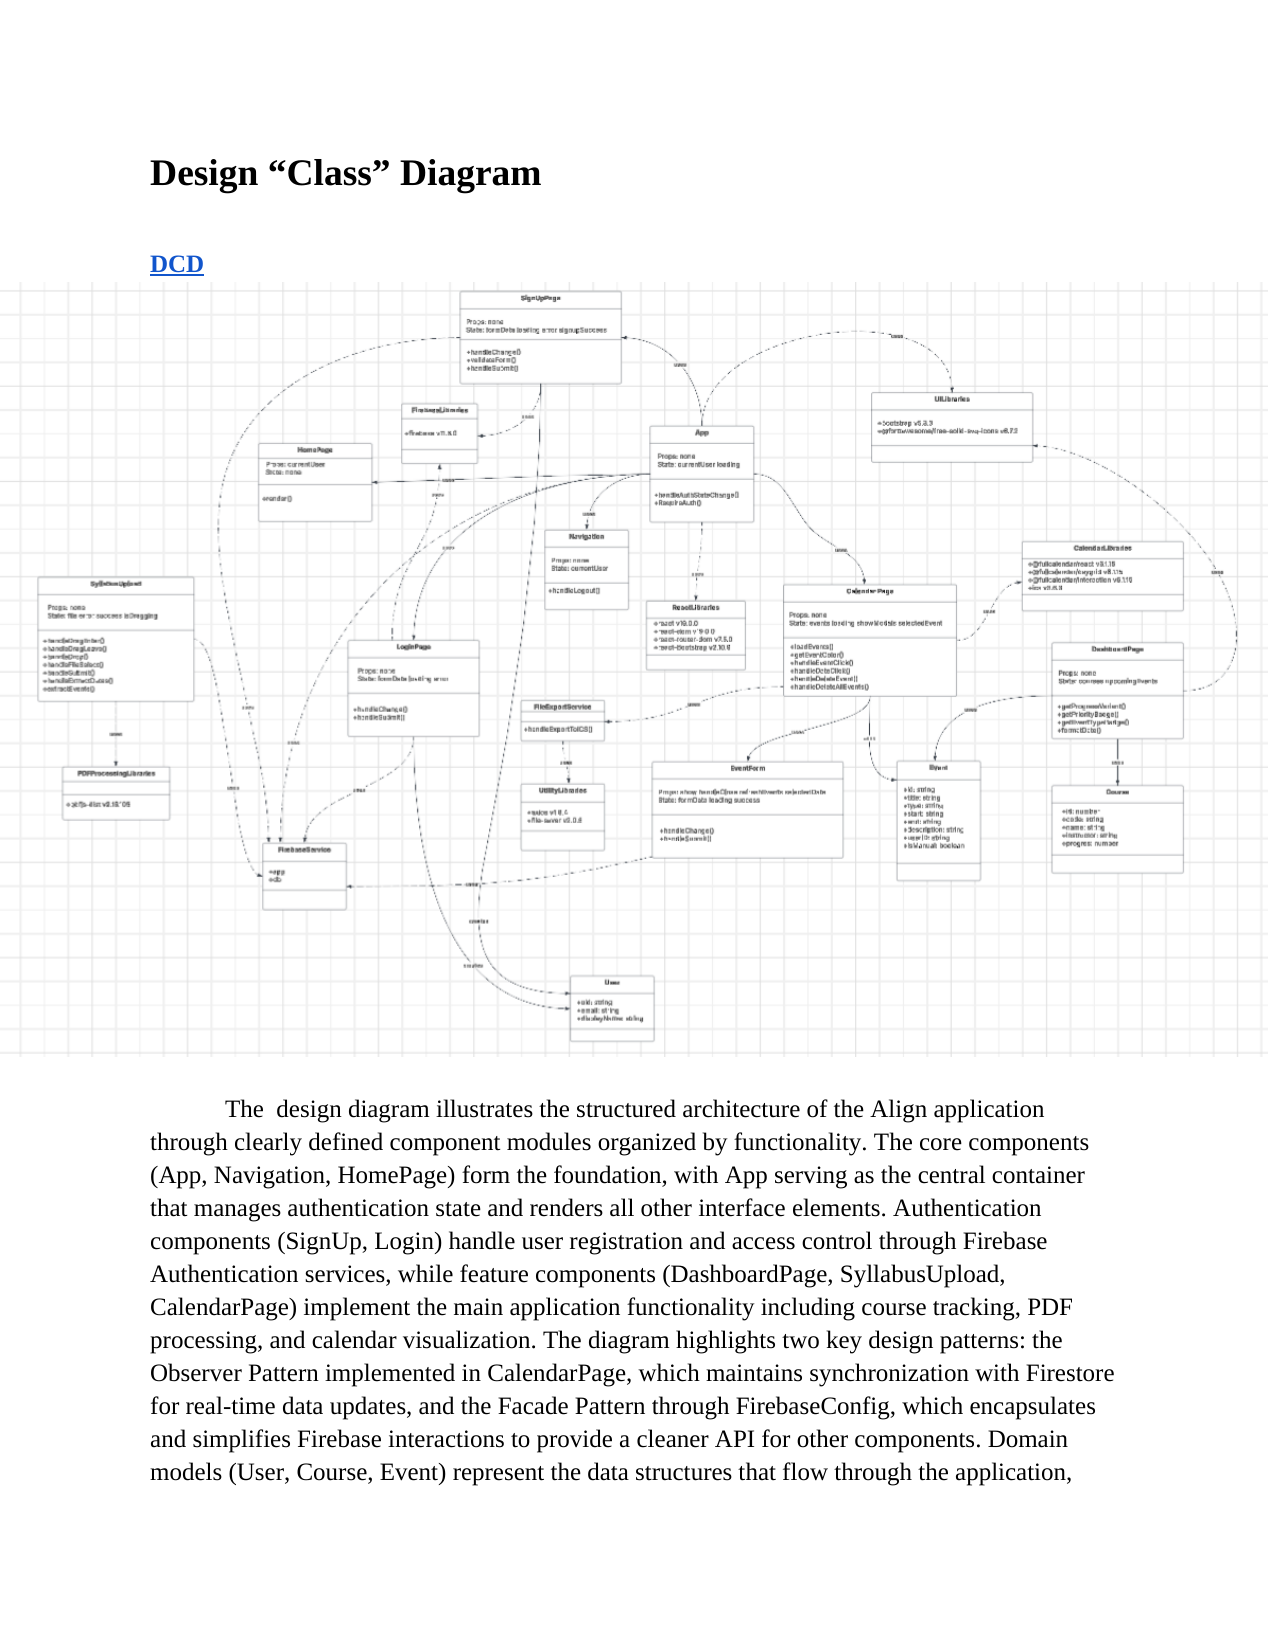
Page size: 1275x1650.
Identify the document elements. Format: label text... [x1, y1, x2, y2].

picture [0, 282, 1268, 1057]
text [150, 1061, 1125, 1486]
text Design “Class” Diagram [150, 150, 1125, 193]
text DCD [150, 249, 1125, 278]
